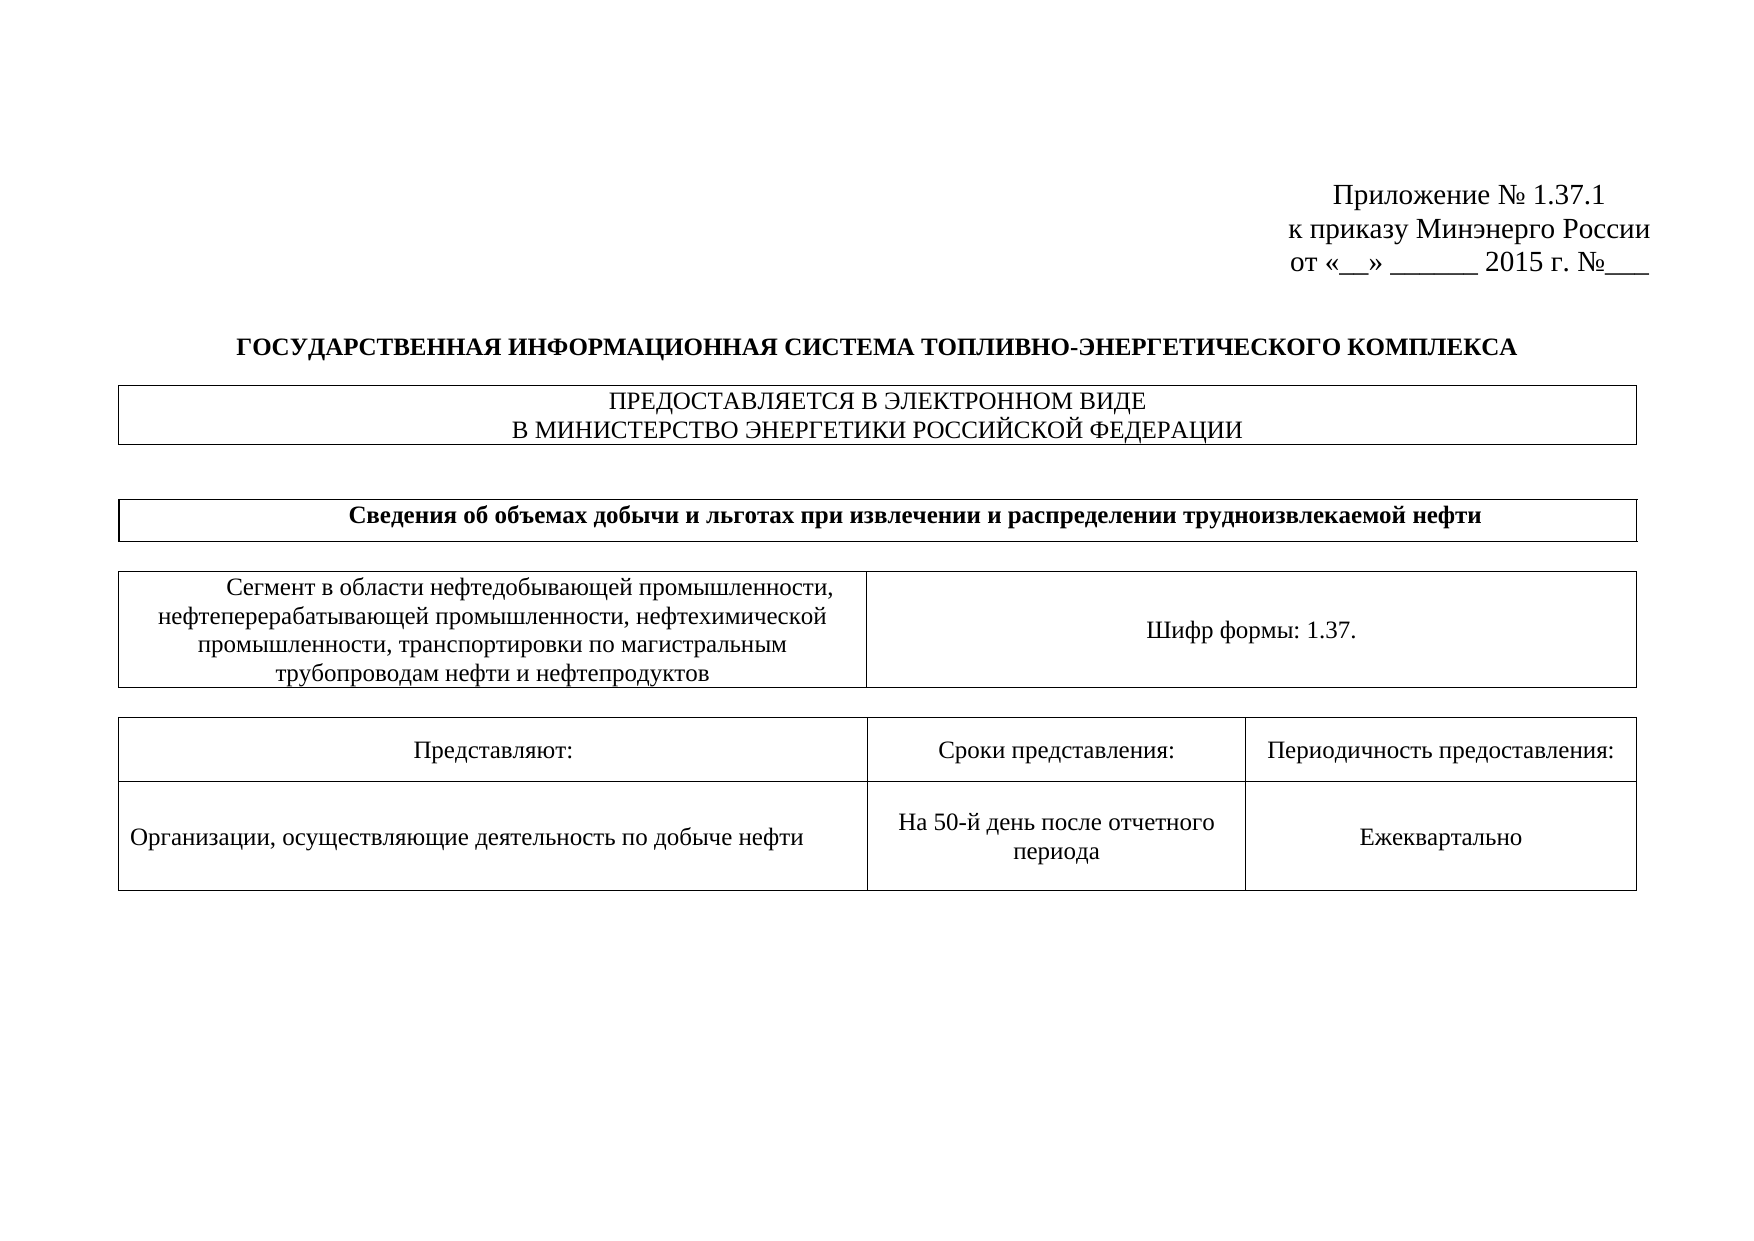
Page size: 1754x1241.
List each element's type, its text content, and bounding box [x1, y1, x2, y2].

table_header Представляют: [119, 718, 867, 781]
table_header Сегмент в области нефтедобывающей промышленности, нефтеперерабатывающей промышленности, нефтехимической промышленности, транспортировки по магистральным трубопроводам нефти и нефтепродуктов [119, 572, 866, 687]
text к приказу Минэнерго России [768, 211, 1668, 244]
table_header Шифр формы: 1.37. [867, 572, 1636, 687]
table_header Периодичность предоставления: [1246, 718, 1636, 781]
table_cell Ежеквартально [1246, 782, 1636, 890]
text ГОСУДАРСТВЕННАЯ ИНФОРМАЦИОННАЯ СИСТЕМА ТОПЛИВНО-ЭНЕРГЕТИЧЕСКОГО КОМПЛЕКСА [118, 332, 1636, 360]
table_header Сроки представления: [868, 718, 1245, 781]
table_header Сведения об объемах добычи и льготах при извлечении и распределении трудноизвлекаемой нефти [120, 500, 1636, 541]
text от «__» ______ 2015 г. №___ [768, 244, 1668, 278]
table_cell Организации, осуществляющие деятельность по добыче нефти [119, 782, 867, 890]
table_cell На 50-й день после отчетного периода [868, 782, 1245, 890]
table_header ПРЕДОСТАВЛЯЕТСЯ В ЭЛЕКТРОННОМ ВИДЕ В МИНИСТЕРСТВО ЭНЕРГЕТИКИ РОССИЙСКОЙ ФЕДЕРАЦИИ [119, 386, 1636, 444]
text Приложение № 1.37.1 [768, 177, 1668, 211]
